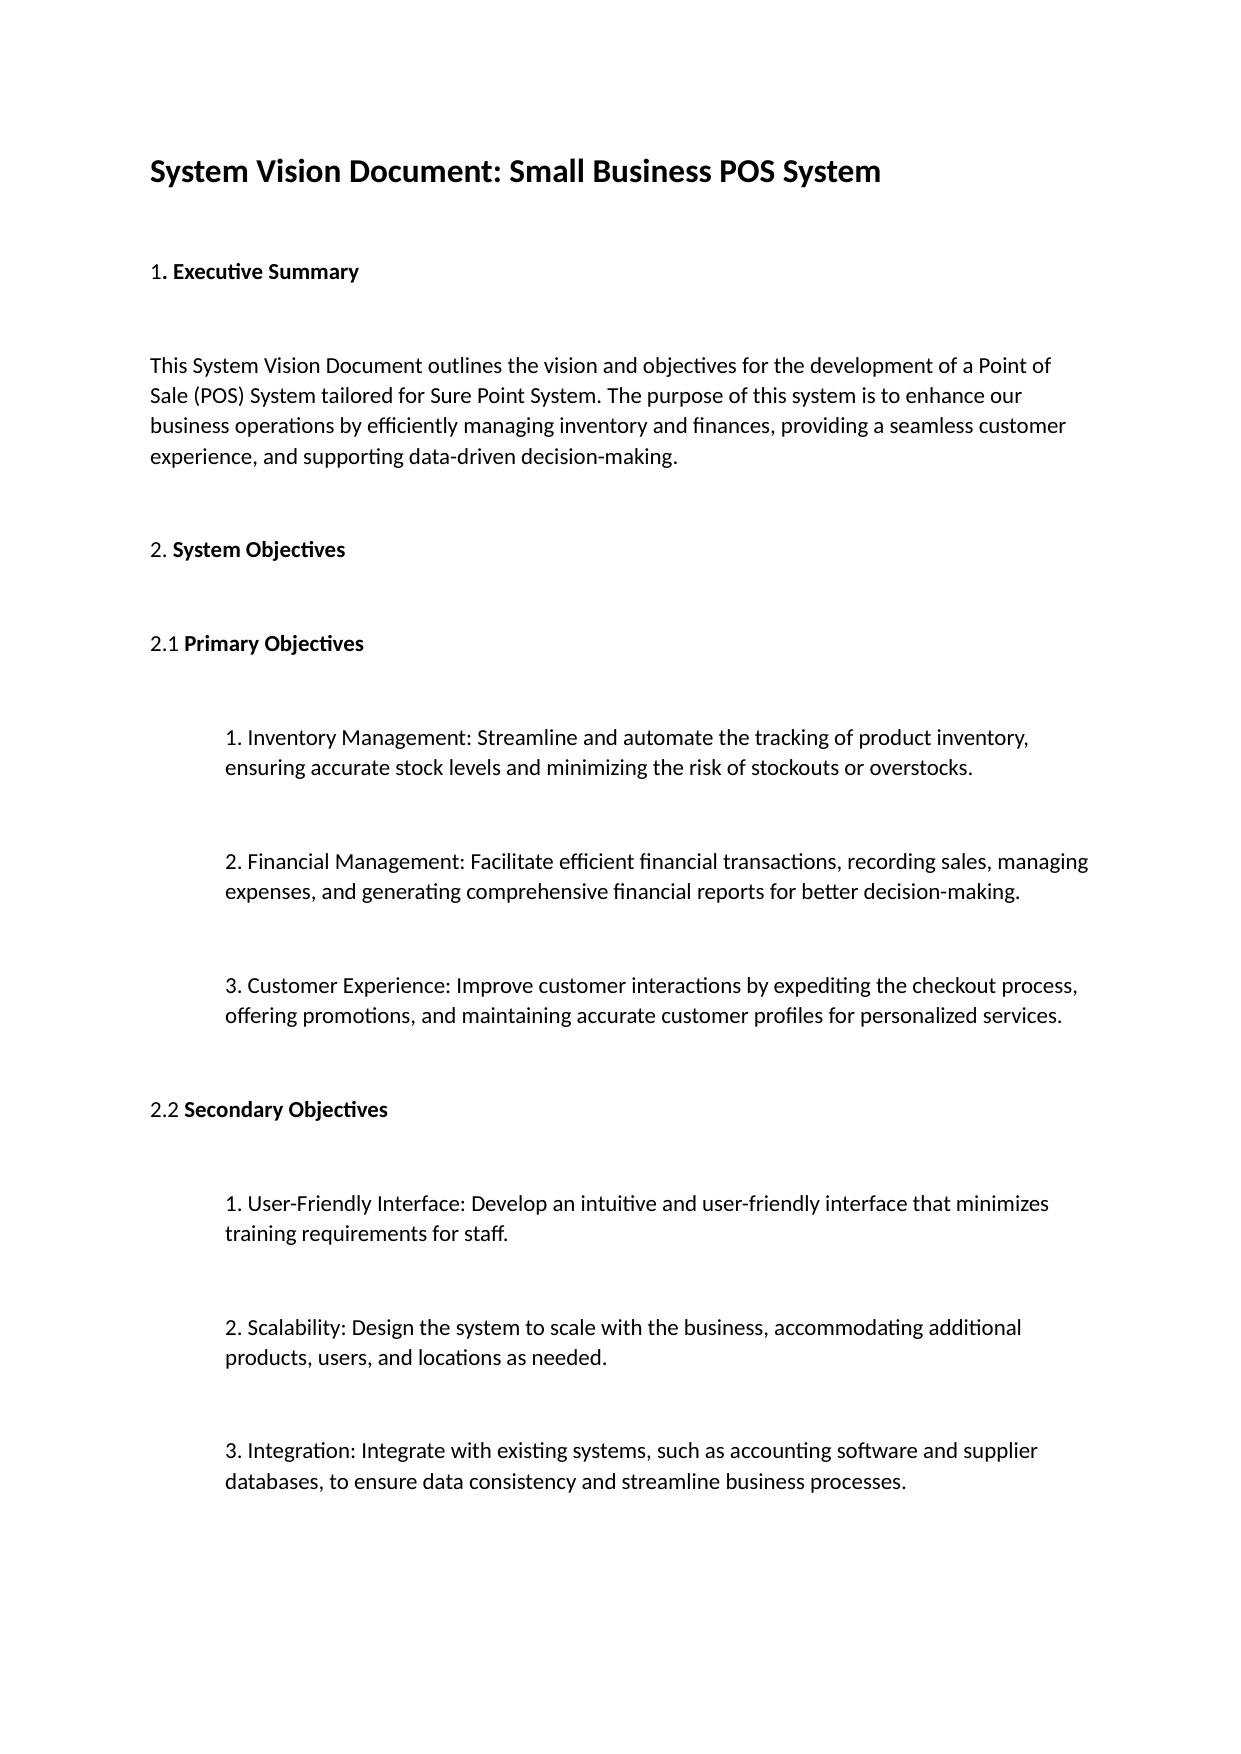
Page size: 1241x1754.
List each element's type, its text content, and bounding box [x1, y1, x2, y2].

text 1. Executive Summary [150, 257, 1090, 286]
text 2. System Objectives [150, 536, 1090, 564]
text 1. User-Friendly Interface: Develop an intuitive and user-friendly interface that minimizes training requirements for staff. [225, 1189, 1090, 1247]
text 3. Customer Experience: Improve customer interactions by expediting the checkout process, offering promotions, and maintaining accurate customer profiles for personalized services. [225, 971, 1090, 1029]
text 2. Scalability: Design the system to scale with the business, accommodating additional products, users, and locations as needed. [225, 1313, 1090, 1371]
text 2.2 Secondary Objectives [150, 1095, 1090, 1123]
text This System Vision Document outlines the vision and objectives for the development of a Point of Sale (POS) System tailored for Sure Point System. The purpose of this system is to enhance our business operations by efficiently managing inventory and finances, providing a seamless customer experience, and supporting data-driven decision-making. [150, 351, 1090, 470]
text System Vision Document: Small Business POS System [150, 150, 1090, 191]
text 2.1 Primary Objectives [150, 629, 1090, 657]
text 2. Financial Management: Facilitate efficient financial transactions, recording sales, managing expenses, and generating comprehensive financial reports for better decision-making. [225, 847, 1090, 905]
text 3. Integration: Integrate with existing systems, such as accounting software and supplier databases, to ensure data consistency and streamline business processes. [225, 1437, 1090, 1495]
text 1. Inventory Management: Streamline and automate the tracking of product inventory, ensuring accurate stock levels and minimizing the risk of stockouts or overstocks. [225, 723, 1090, 781]
